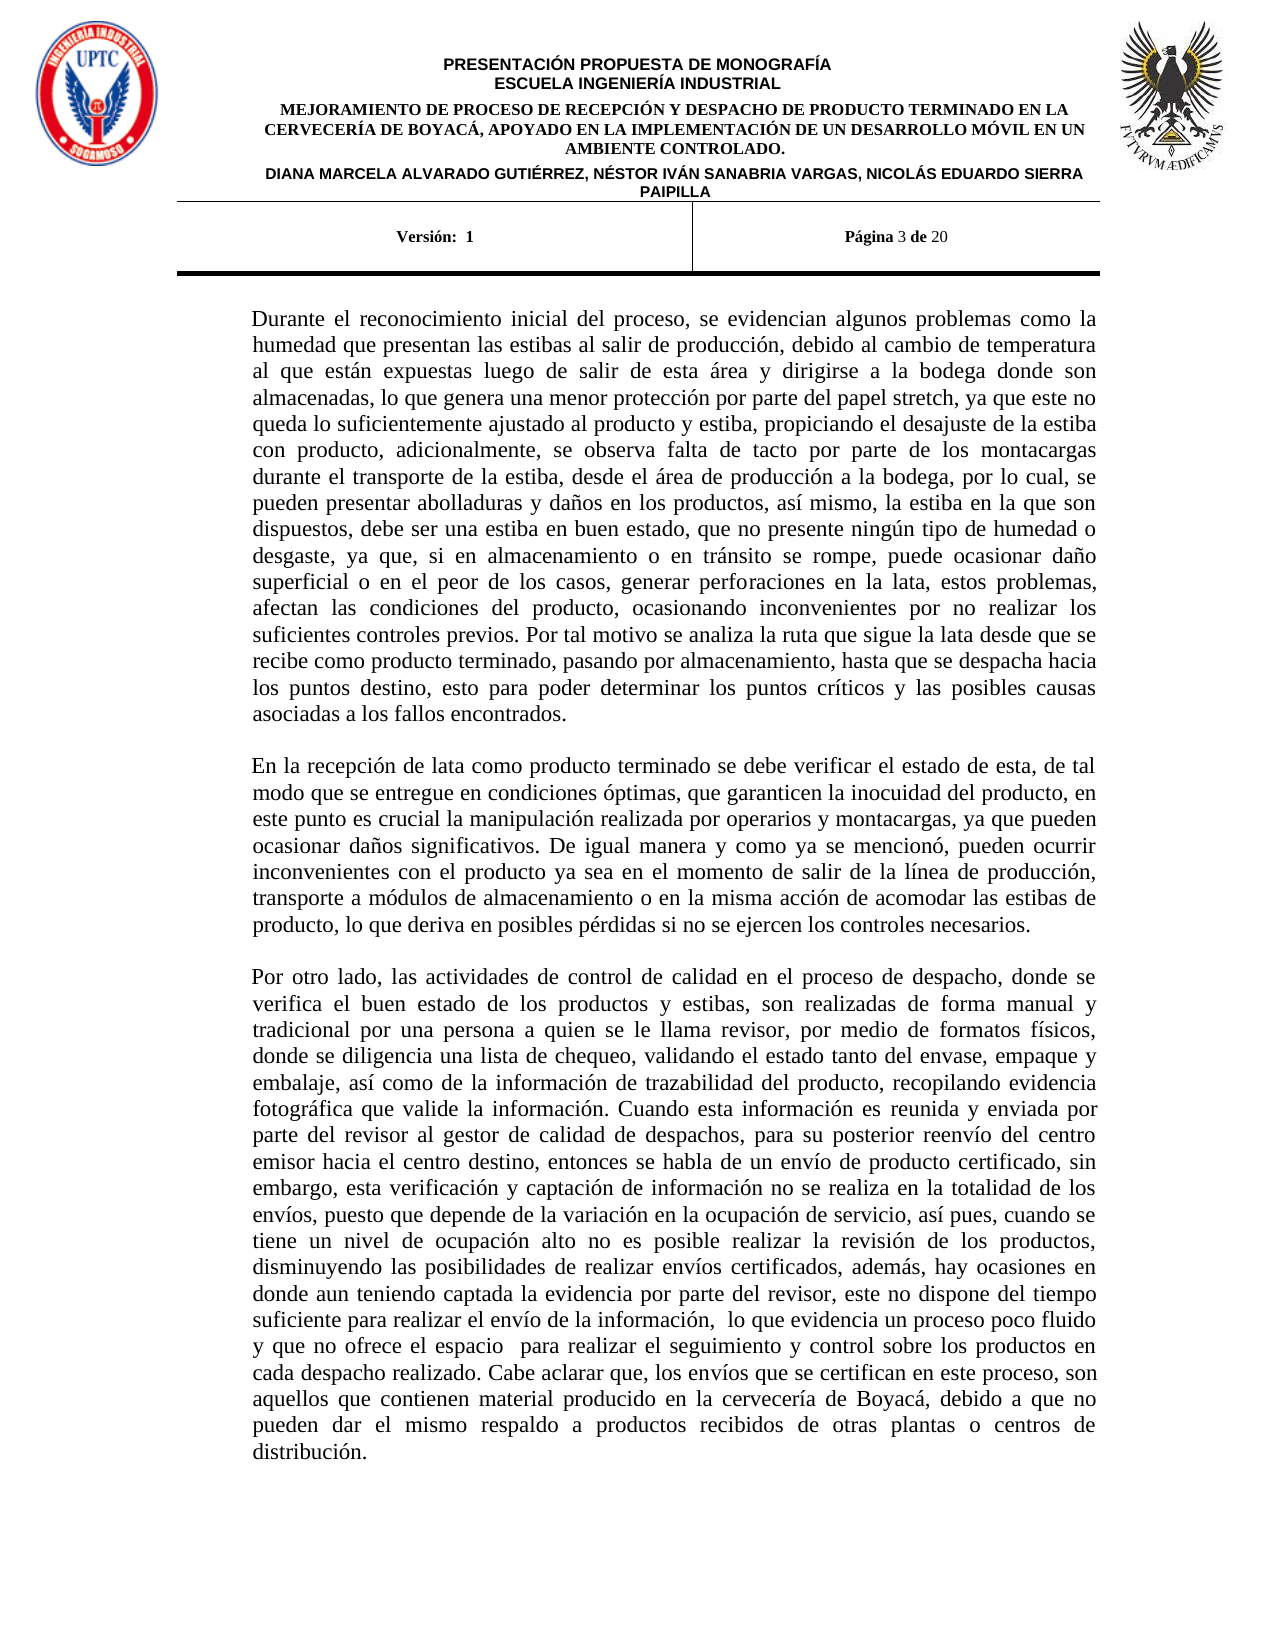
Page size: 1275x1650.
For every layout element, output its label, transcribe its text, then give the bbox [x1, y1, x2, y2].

text En la recepción de lata como producto terminado se debe verificar el estado de esta, de tal modo que se entregue en condiciones óptimas, que garanticen la inocuidad del producto, en este punto es crucial la manipulación realizada por operarios y montacargas, ya que pueden ocasionar daños significativos. De igual manera y como ya se mencionó, pueden ocurrir inconvenientes con el producto ya sea en el momento de salir de la línea de producción, transporte a módulos de almacenamiento o en la misma acción de acomodar las estibas de producto, lo que deriva en posibles pérdidas si no se ejercen los controles necesarios. [251, 753, 1098, 937]
picture [25, 21, 160, 166]
text Durante el reconocimiento inicial del proceso, se evidencian algunos problemas como la humedad que presentan las estibas al salir de producción, debido al cambio de temperatura al que están expuestas luego de salir de esta área y dirigirse a la bodega donde son almacenadas, lo que genera una menor protección por parte del papel stretch, ya que este no queda lo suficientemente ajustado al producto y estiba, propiciando el desajuste de la estiba con producto, adicionalmente, se observa falta de tacto por parte de los montacargas durante el transporte de la estiba, desde el área de producción a la bodega, por lo cual, se pueden presentar abolladuras y daños en los productos, así mismo, la estiba en la que son dispuestos, debe ser una estiba en buen estado, que no presente ningún tipo de humedad o desgaste, ya que, si en almacenamiento o en tránsito se rompe, puede ocasionar daño superficial o en el peor de los casos, generar perforaciones en la lata, estos problemas, afectan las condiciones del producto, ocasionando inconvenientes por no realizar los suficientes controles previos. Por tal motivo se analiza la ruta que sigue la lata desde que se recibe como producto terminado, pasando por almacenamiento, hasta que se despacha hacia los puntos destino, esto para poder determinar los puntos críticos y las posibles causas asociadas a los fallos encontrados. [251, 304, 1098, 726]
picture [1120, 21, 1228, 170]
text Por otro lado, las actividades de control de calidad en el proceso de despacho, donde se verifica el buen estado de los productos y estibas, son realizadas de forma manual y tradicional por una persona a quien se le llama revisor, por medio de formatos físicos, donde se diligencia una lista de chequeo, validando el estado tanto del envase, empaque y embalaje, así como de la información de trazabilidad del producto, recopilando evidencia fotográfica que valide la información. Cuando esta información es reunida y enviada por parte del revisor al gestor de calidad de despachos, para su posterior reenvío del centro emisor hacia el centro destino, entonces se habla de un envío de producto certificado, sin embargo, esta verificación y captación de información no se realiza en la totalidad de los envíos, puesto que depende de la variación en la ocupación de servicio, así pues, cuando se tiene un nivel de ocupación alto no es posible realizar la revisión de los productos, disminuyendo las posibilidades de realizar envíos certificados, además, hay ocasiones en donde aun teniendo captada la evidencia por parte del revisor, este no dispone del tiempo suficiente para realizar el envío de la información, lo que evidencia un proceso poco fluido y que no ofrece el espacio para realizar el seguimiento y control sobre los productos en cada despacho realizado. Cabe aclarar que, los envíos que se certifican en este proceso, son aquellos que contienen material producido en la cervecería de Boyacá, debido a que no pueden dar el mismo respaldo a productos recibidos de otras plantas o centros de distribución. [251, 963, 1098, 1464]
